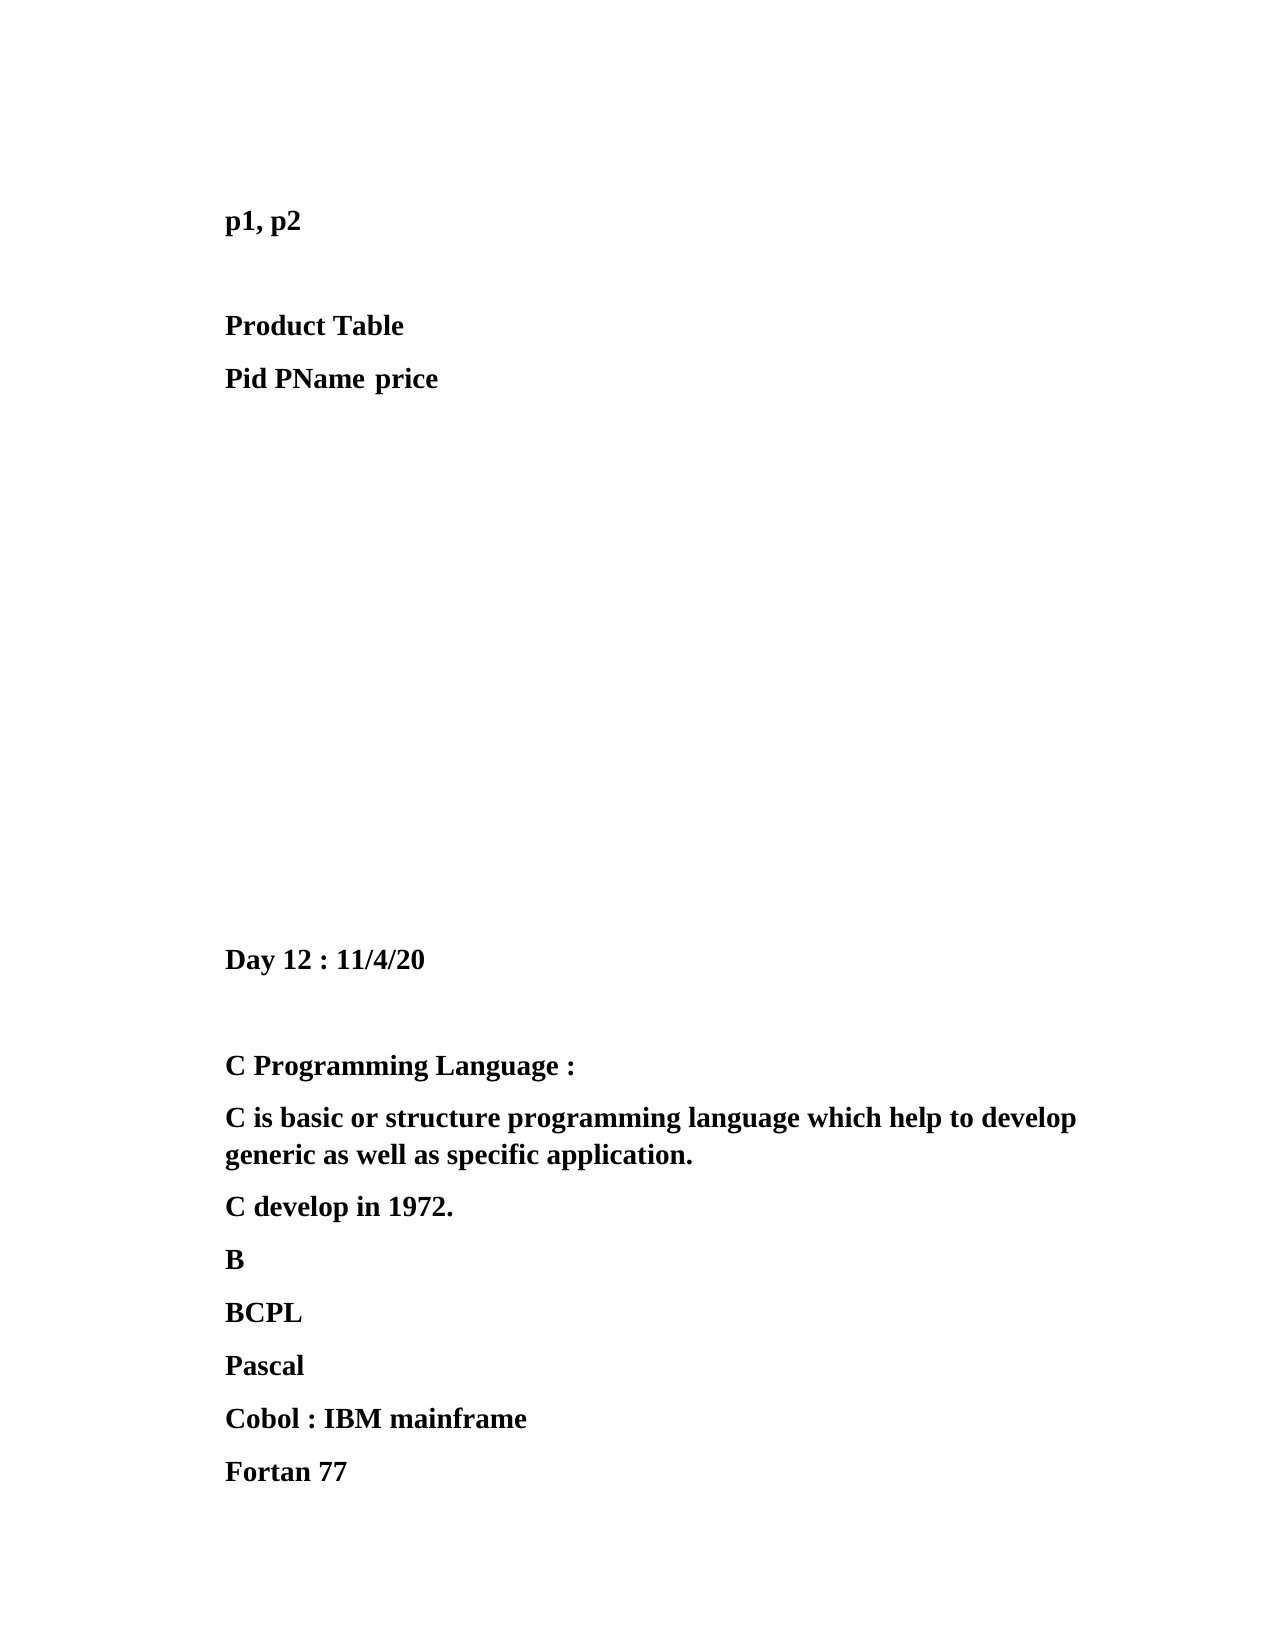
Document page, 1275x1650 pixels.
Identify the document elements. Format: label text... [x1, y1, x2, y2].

text p1, p2 [225, 203, 1125, 236]
text C develop in 1972. [225, 1189, 1125, 1223]
text C is basic or structure programming language which help to develop generic as well as specific application. [225, 1101, 1125, 1170]
text Day 12 : 11/4/20 [225, 942, 1125, 976]
text C Programming Language : [225, 1048, 1125, 1081]
text B [225, 1242, 1125, 1276]
text BCPL [225, 1295, 1125, 1329]
text Product Table [225, 308, 1125, 342]
text Cobol : IBM mainframe [225, 1401, 1125, 1434]
text Pascal [225, 1348, 1125, 1382]
text Pid PName price [225, 361, 1125, 395]
text Fortan 77 [225, 1454, 1125, 1487]
